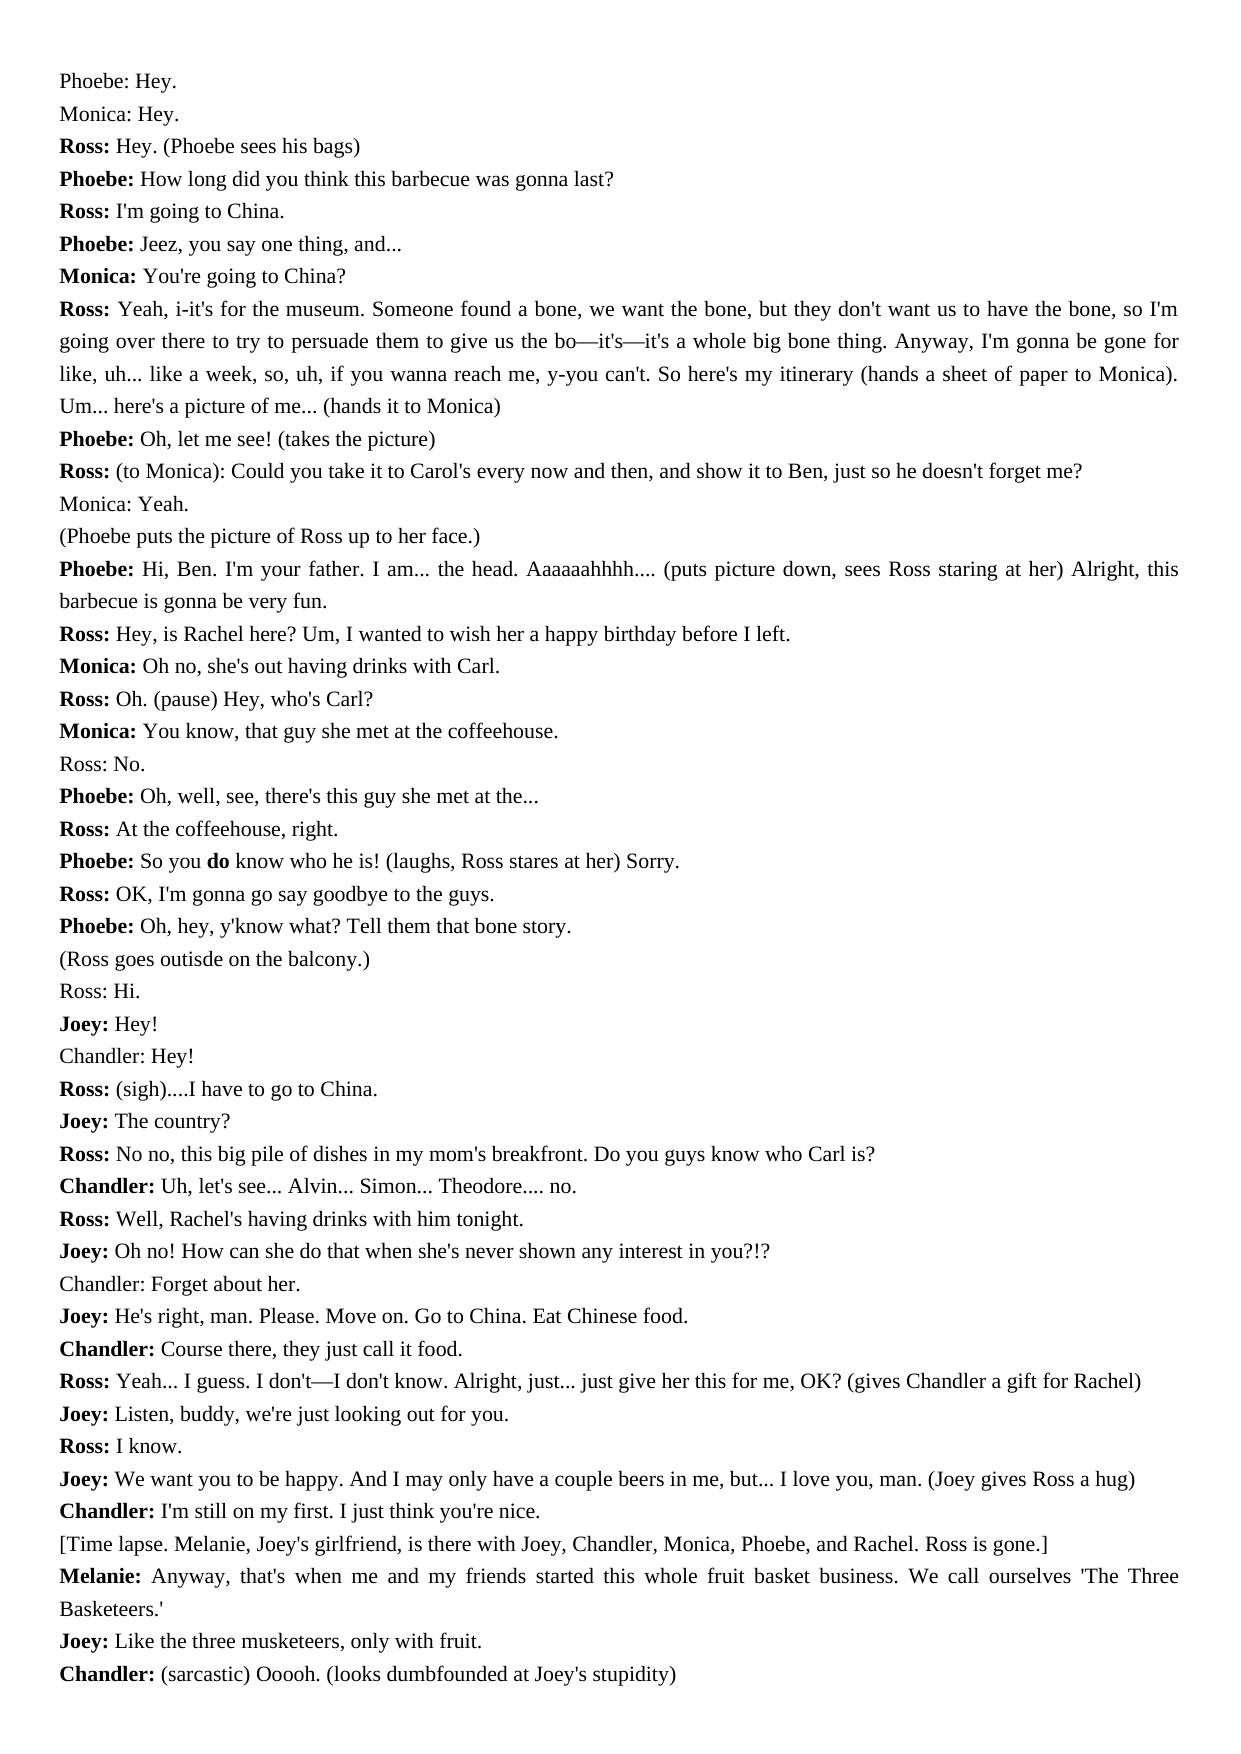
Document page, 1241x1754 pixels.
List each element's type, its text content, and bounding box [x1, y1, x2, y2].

text Ross: Hi. [59, 974, 1181, 1007]
text Phoebe: Oh, well, see, there's this guy she met at the... [59, 779, 1181, 812]
text [Time lapse. Melanie, Joey's girlfriend, is there with Joey, Chandler, Monica, Phoebe, and Rachel. Ross is gone.] [59, 1527, 1181, 1559]
text Joey: We want you to be happy. And I may only have a couple beers in me, but... I love you, man. (Joey gives Ross a hug) [59, 1462, 1181, 1494]
text Joey: He's right, man. Please. Move on. Go to China. Eat Chinese food. [59, 1299, 1181, 1332]
text Ross: Oh. (pause) Hey, who's Carl? [59, 682, 1181, 714]
text (Phoebe puts the picture of Ross up to her face.) [59, 519, 1181, 552]
text Ross: No no, this big pile of dishes in my mom's breakfront. Do you guys know who Carl is? [59, 1137, 1181, 1169]
text Joey: Hey! [59, 1007, 1181, 1039]
text Ross: OK, I'm gonna go say goodbye to the guys. [59, 877, 1181, 909]
text Ross: At the coffeehouse, right. [59, 812, 1181, 844]
text Phoebe: Hi, Ben. I'm your father. I am... the head. Aaaaaahhhh.... (puts picture down, sees Ross staring at her) Alright, this barbecue is gonna be very fun. [59, 552, 1181, 617]
text Ross: I know. [59, 1429, 1181, 1462]
text Phoebe: How long did you think this barbecue was gonna last? [59, 162, 1181, 194]
text Chandler: Hey! [59, 1039, 1181, 1072]
text Ross: (to Monica): Could you take it to Carol's every now and then, and show it to Ben, just so he doesn't forget me? [59, 454, 1181, 487]
text Chandler: I'm still on my first. I just think you're nice. [59, 1494, 1181, 1527]
text Ross: I'm going to China. [59, 194, 1181, 227]
text Monica: You know, that guy she met at the coffeehouse. [59, 714, 1181, 747]
text Chandler: Uh, let's see... Alvin... Simon... Theodore.... no. [59, 1169, 1181, 1202]
text Ross: Yeah... I guess. I don't—I don't know. Alright, just... just give her this for me, OK? (gives Chandler a gift for Rachel) [59, 1364, 1181, 1397]
text Chandler: Course there, they just call it food. [59, 1332, 1181, 1364]
text Melanie: Anyway, that's when me and my friends started this whole fruit basket business. We call ourselves 'The Three Basketeers.' [59, 1559, 1181, 1624]
text Ross: (sigh)....I have to go to China. [59, 1072, 1181, 1104]
text Ross: Hey, is Rachel here? Um, I wanted to wish her a happy birthday before I left. [59, 617, 1181, 649]
text Joey: Oh no! How can she do that when she's never shown any interest in you?!? [59, 1234, 1181, 1267]
text Monica: Yeah. [59, 487, 1181, 519]
text Phoebe: Hey. [59, 64, 1181, 97]
text Joey: The country? [59, 1104, 1181, 1137]
text Phoebe: Oh, let me see! (takes the picture) [59, 422, 1181, 454]
text Phoebe: Oh, hey, y'know what? Tell them that bone story. [59, 909, 1181, 942]
text Monica: Oh no, she's out having drinks with Carl. [59, 649, 1181, 682]
text Ross: Well, Rachel's having drinks with him tonight. [59, 1202, 1181, 1234]
text Ross: No. [59, 747, 1181, 779]
text Ross: Hey. (Phoebe sees his bags) [59, 129, 1181, 162]
text Phoebe: Jeez, you say one thing, and... [59, 227, 1181, 259]
text Monica: You're going to China? [59, 259, 1181, 292]
text Phoebe: So you do know who he is! (laughs, Ross stares at her) Sorry. [59, 844, 1181, 877]
text Joey: Like the three musketeers, only with fruit. [59, 1624, 1181, 1657]
text Monica: Hey. [59, 97, 1181, 129]
text Chandler: (sarcastic) Ooooh. (looks dumbfounded at Joey's stupidity) [59, 1657, 1181, 1689]
text Joey: Listen, buddy, we're just looking out for you. [59, 1397, 1181, 1429]
text Ross: Yeah, i-it's for the museum. Someone found a bone, we want the bone, but they don't want us to have the bone, so I'm going over there to try to persuade them to give us the bo—it's—it's a whole big bone thing. Anyway, I'm gonna be gone for like, uh... like a week, so, uh, if you wanna reach me, y-you can't. So here's my itinerary (hands a sheet of paper to Monica). Um... here's a picture of me... (hands it to Monica) [59, 292, 1181, 422]
text (Ross goes outisde on the balcony.) [59, 942, 1181, 974]
text Chandler: Forget about her. [59, 1267, 1181, 1299]
